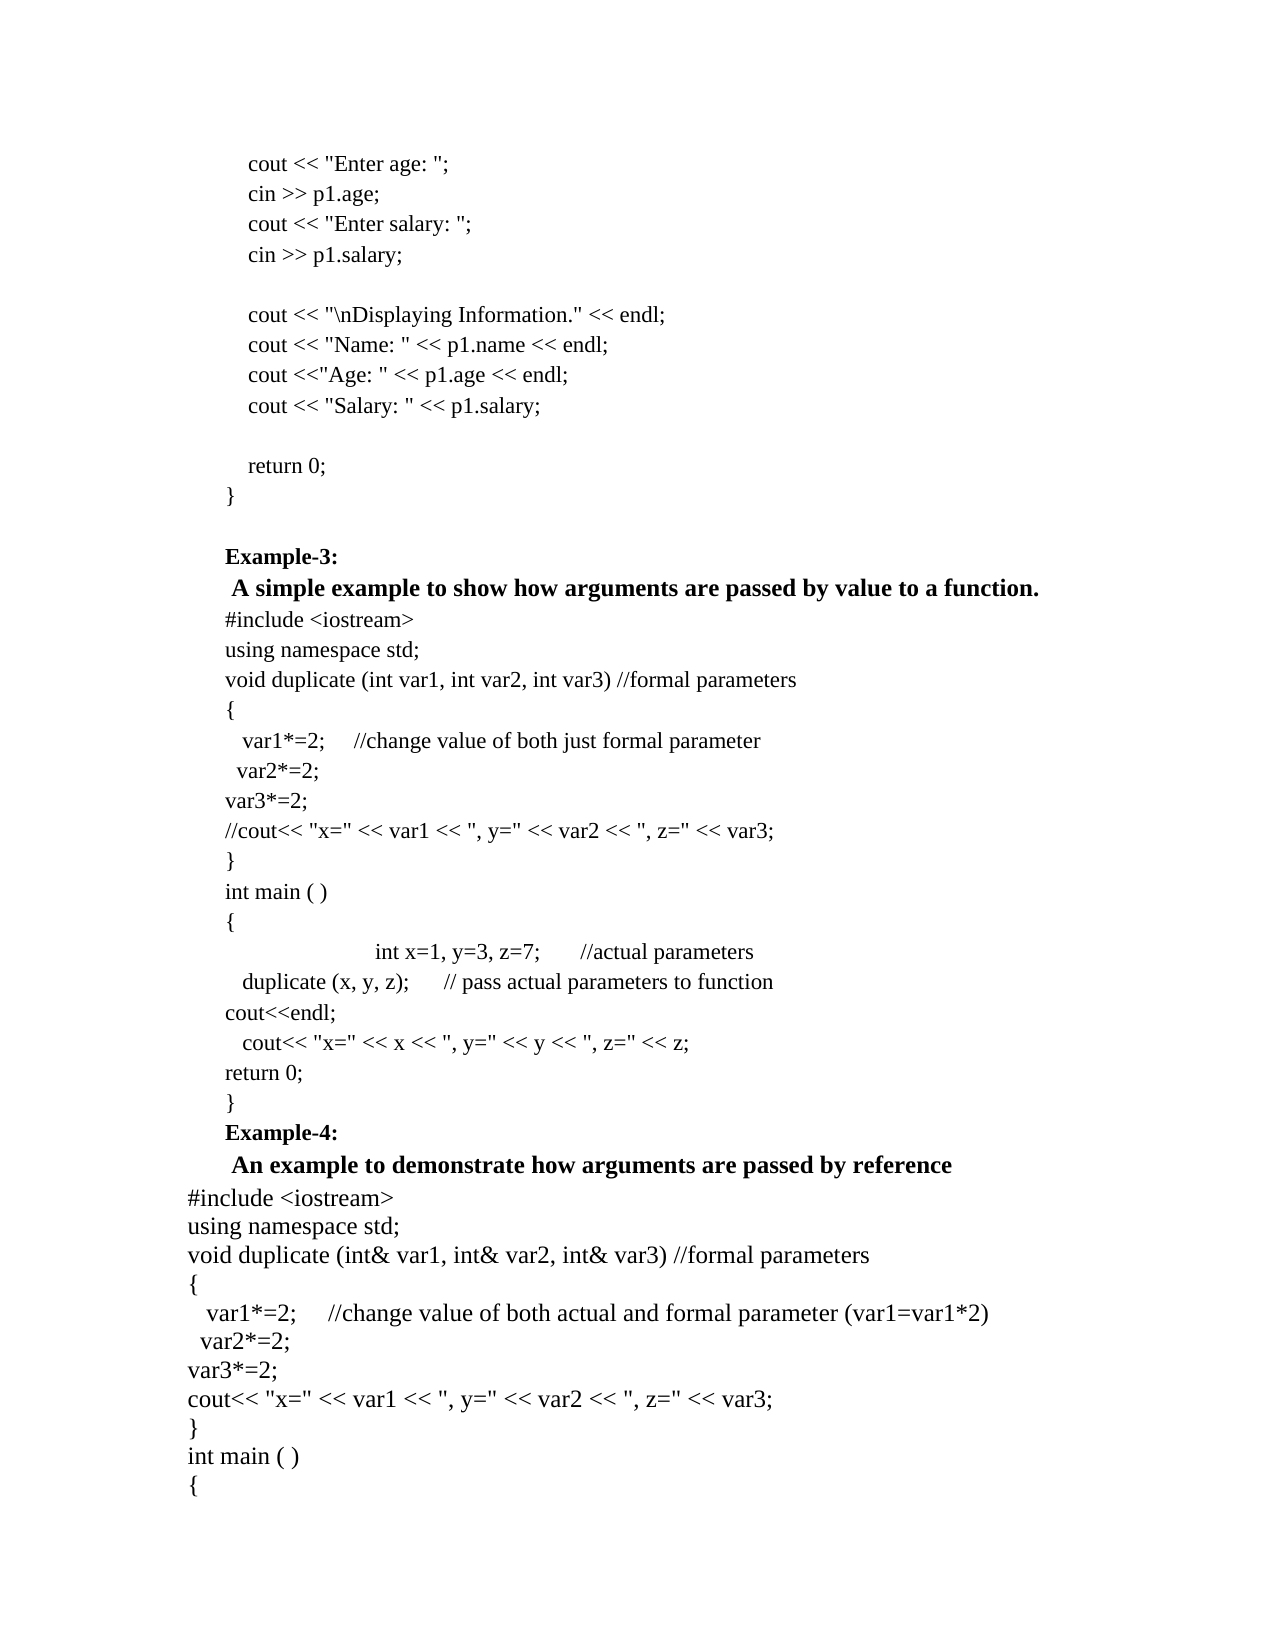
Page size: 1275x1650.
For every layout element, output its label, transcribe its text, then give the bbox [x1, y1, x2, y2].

list var2*=2; [225, 757, 1125, 783]
text var2*=2; [187, 1326, 1125, 1355]
list duplicate (x, y, z); // pass actual parameters to function [225, 968, 1125, 995]
list cout<< "x=" << x << ", y=" << y << ", z=" << z; [225, 1029, 1125, 1055]
text cout<< "x=" << var1 << ", y=" << var2 << ", z=" << var3; [187, 1384, 1125, 1413]
list cin >> p1.salary; [225, 241, 1125, 267]
list { [225, 697, 1125, 723]
list int main ( ) [225, 878, 1125, 904]
text { [187, 1269, 1125, 1298]
list int x=1, y=3, z=7; //actual parameters [225, 938, 1125, 964]
list Example-3: [225, 543, 1125, 569]
list cout << "Name: " << p1.name << endl; [225, 331, 1125, 358]
list cout<<endl; [225, 999, 1125, 1025]
text #include <iostream> [187, 1183, 1125, 1211]
list } [225, 482, 1125, 509]
list var1*=2; //change value of both just formal parameter [225, 727, 1125, 753]
list cout << "Enter age: "; [225, 150, 1125, 176]
list A simple example to show how arguments are passed by value to a function. [225, 573, 1125, 602]
list void duplicate (int var1, int var2, int var3) //formal parameters [225, 666, 1125, 693]
list } [225, 848, 1125, 874]
list var3*=2; [225, 787, 1125, 813]
list cout << "\nDisplaying Information." << endl; [225, 301, 1125, 327]
text var1*=2; //change value of both actual and formal parameter (var1=var1*2) [187, 1298, 1125, 1326]
text using namespace std; [187, 1211, 1125, 1240]
list return 0; [225, 1059, 1125, 1085]
list using namespace std; [225, 636, 1125, 662]
text { [187, 1470, 1125, 1499]
list //cout<< "x=" << var1 << ", y=" << var2 << ", z=" << var3; [225, 817, 1125, 844]
list cout << "Salary: " << p1.salary; [225, 392, 1125, 418]
list An example to demonstrate how arguments are passed by reference [225, 1150, 1125, 1178]
list cin >> p1.age; [225, 180, 1125, 207]
list cout << "Enter salary: "; [225, 210, 1125, 237]
text var3*=2; [187, 1355, 1125, 1384]
list { [225, 908, 1125, 934]
list Example-4: [225, 1119, 1125, 1146]
text } [187, 1413, 1125, 1441]
list cout <<"Age: " << p1.age << endl; [225, 361, 1125, 388]
text int main ( ) [187, 1441, 1125, 1470]
list } [225, 1089, 1125, 1116]
text void duplicate (int& var1, int& var2, int& var3) //formal parameters [187, 1240, 1125, 1269]
list return 0; [225, 452, 1125, 478]
list #include <iostream> [225, 606, 1125, 632]
